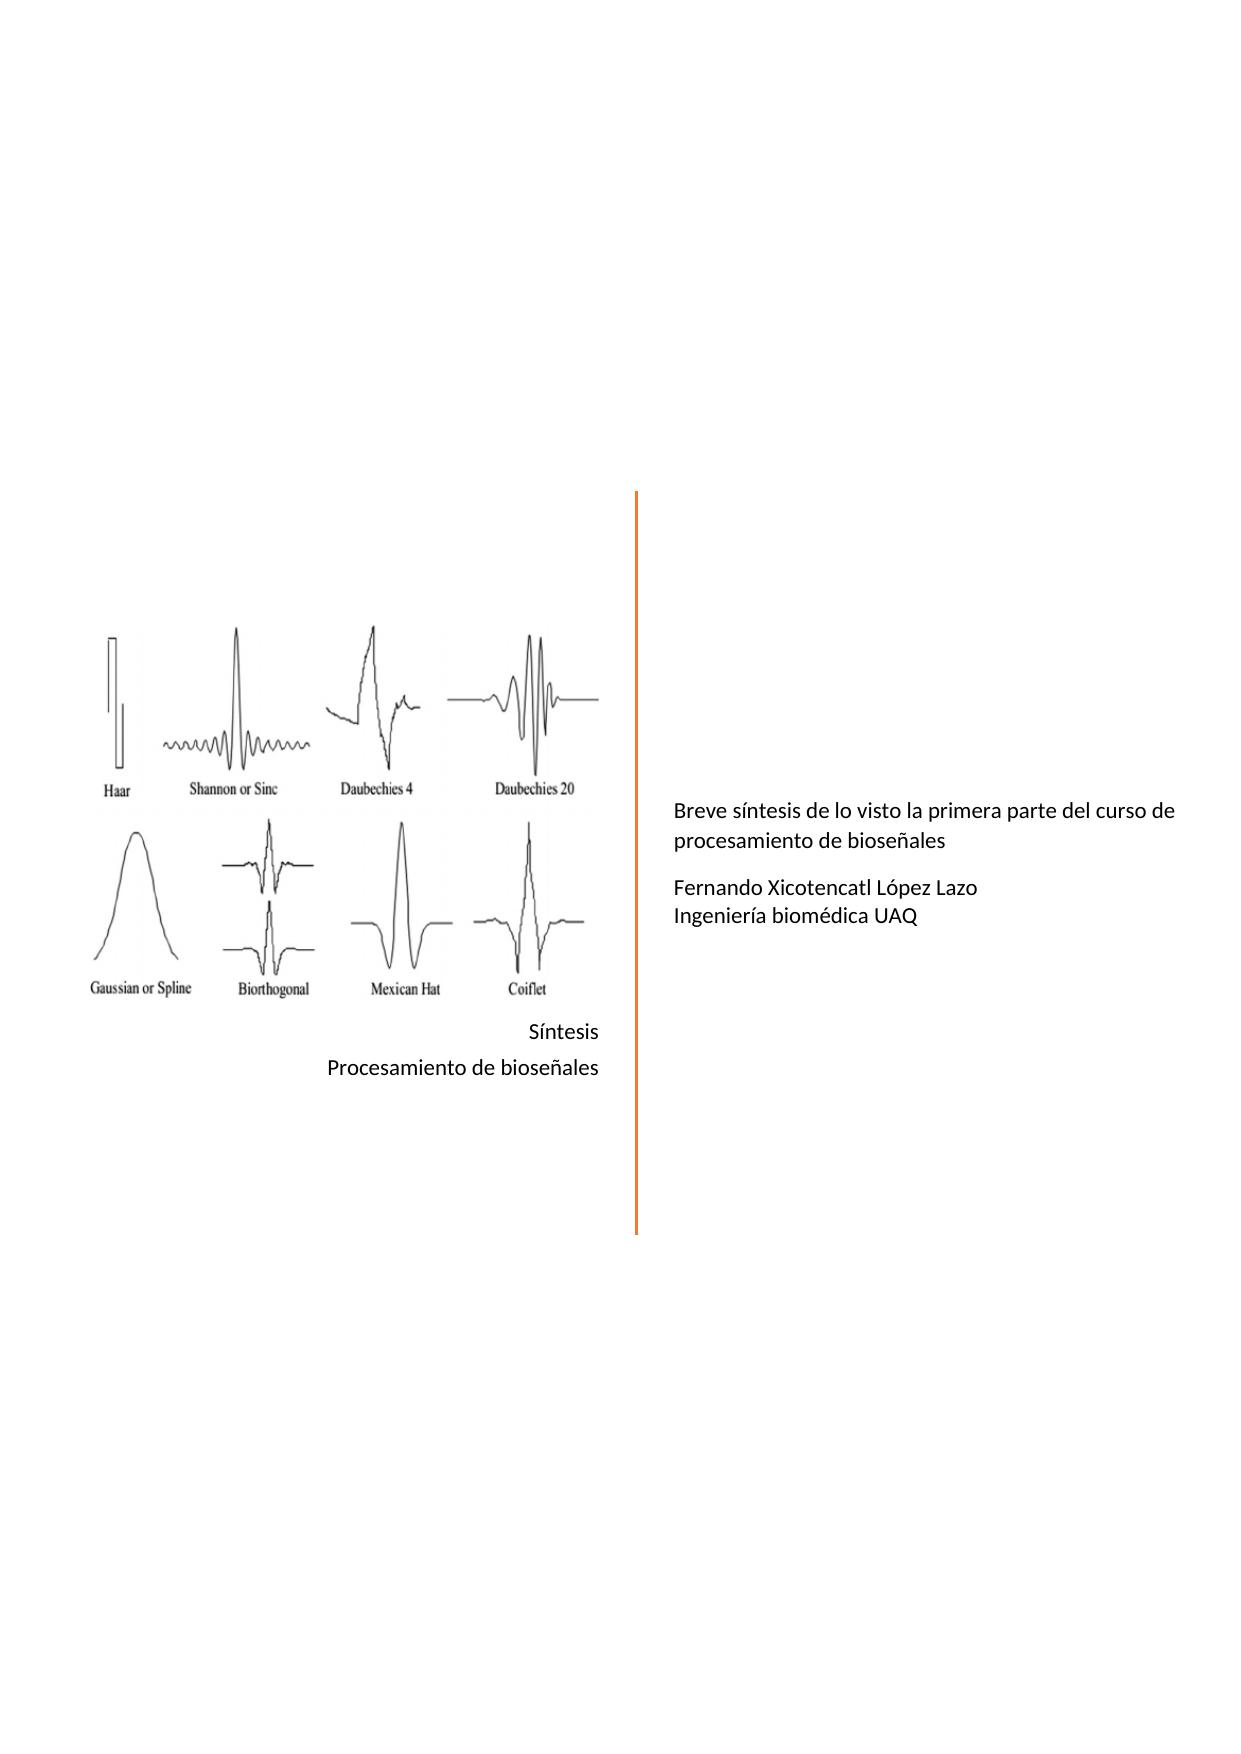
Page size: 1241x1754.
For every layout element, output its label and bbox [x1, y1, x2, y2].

picture [90, 625, 599, 999]
